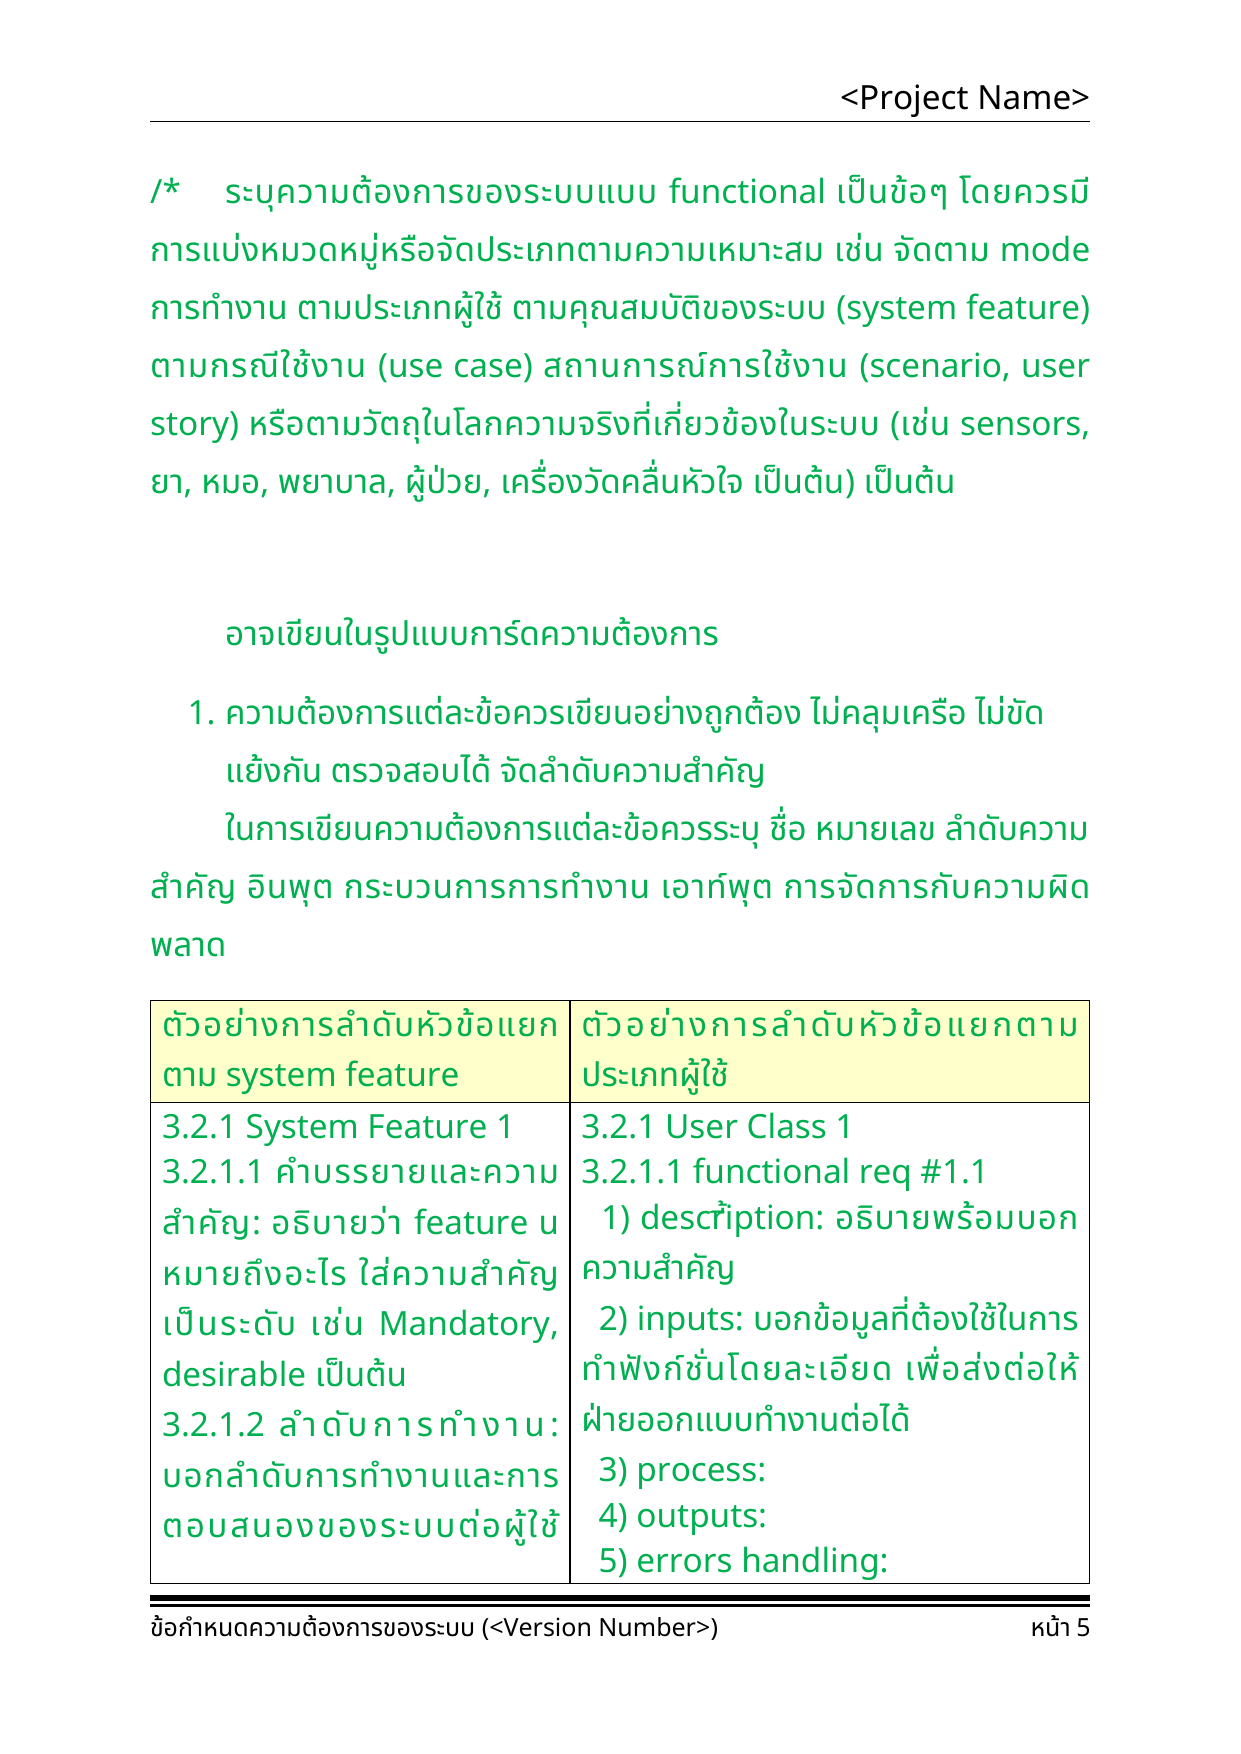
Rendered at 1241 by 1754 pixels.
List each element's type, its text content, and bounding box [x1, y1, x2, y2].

text ในการเขียนความต้องการแต่ละข้อควรระบุ ชื่อ หมายเลข ลำดับความสำคัญ อินพุต กระบวนการการทำงาน เอาท์พุต การจัดการกับความผิดพลาด [150, 805, 1090, 971]
table_header ตัวอย่างการลำดับหัวข้อแยกตาม system feature [151, 1001, 569, 1102]
list ความต้องการแต่ละข้อควรเขียนอย่างถูกต้อง ไม่คลุมเครือ ไม่ขัดแย้งกัน ตรวจสอบได้ จัดลำดับความสำคัญ [187, 689, 1090, 798]
text /* ระบุความต้องการของระบบแบบ functional เป็นข้อๆ โดยควรมีการแบ่งหมวดหมู่หรือจัดประเภทตามความเหมาะสม เช่น จัดตาม mode การทำงาน ตามประเภทผู้ใช้ ตามคุณสมบัติของระบบ (system feature) ตามกรณีใช้งาน (use case) สถานการณ์การใช้งาน (scenario, user story) หรือตามวัตถุในโลกความจริงที่เกี่ยวข้องในระบบ (เช่น sensors, ยา, หมอ, พยาบาล, ผู้ป่วย, เครื่องวัดคลื่นหัวใจ เป็นต้น) เป็นต้น [150, 168, 1090, 509]
table_header ตัวอย่างการลำดับหัวข้อแยกตามประเภทผู้ใช้ [571, 1001, 1089, 1102]
text อาจเขียนในรูปแบบการ์ดความต้องการ [150, 610, 1090, 661]
